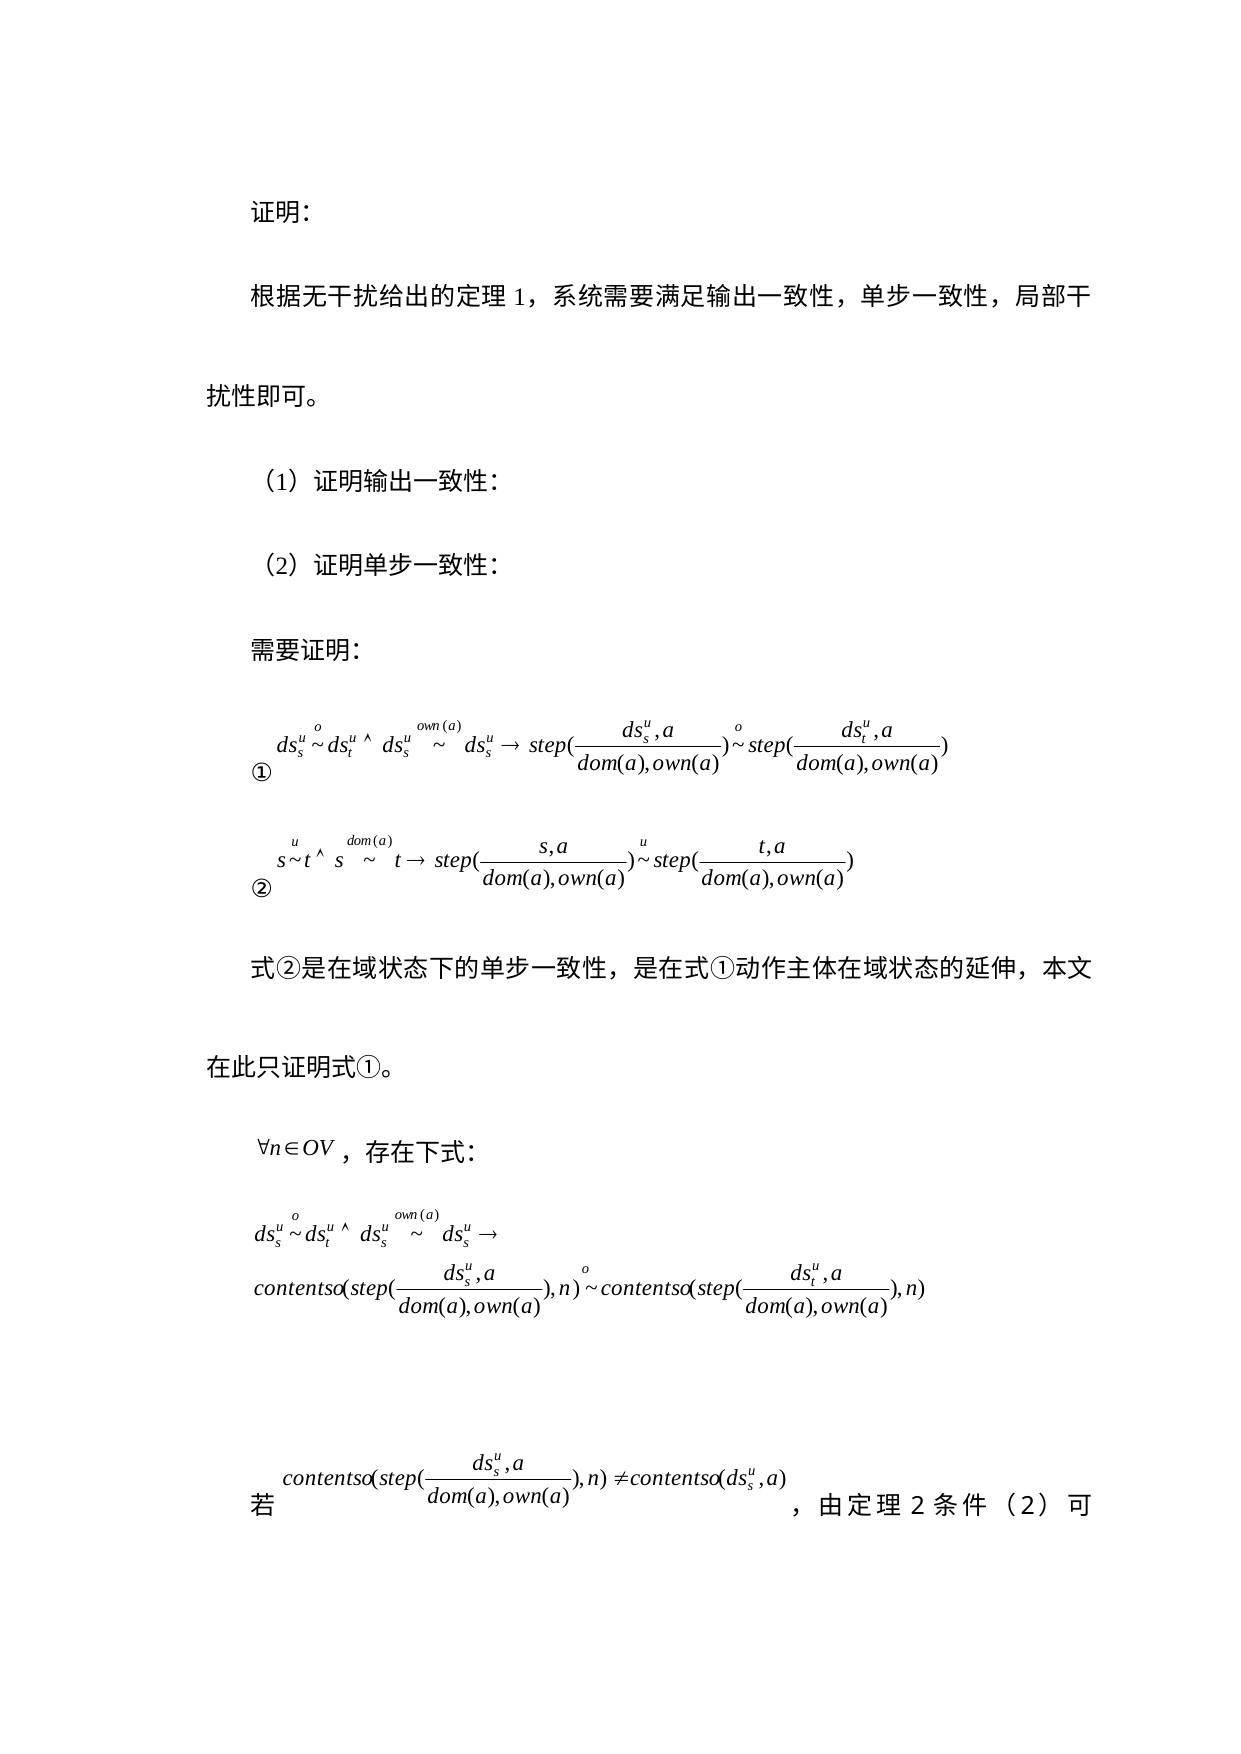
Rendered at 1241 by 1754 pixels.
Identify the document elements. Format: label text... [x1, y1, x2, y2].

list 需要证明： [207, 615, 1093, 682]
list ，存在下式： [207, 1117, 1093, 1184]
list （2）证明单步一致性： [207, 531, 1093, 597]
list （1）证明输出一致性： [207, 446, 1093, 512]
list 若，由定理2条件（2）可得： [207, 1433, 1093, 1532]
list 根据无干扰给出的定理1，系统需要满足输出一致性，单步一致性，局部干扰性即可。 [207, 262, 1093, 428]
list ① [207, 700, 1093, 799]
list ② [207, 816, 1093, 916]
list 式②是在域状态下的单步一致性，是在式①动作主体在域状态的延伸，本文在此只证明式①。 [207, 933, 1093, 1099]
list 证明： [207, 177, 1093, 244]
